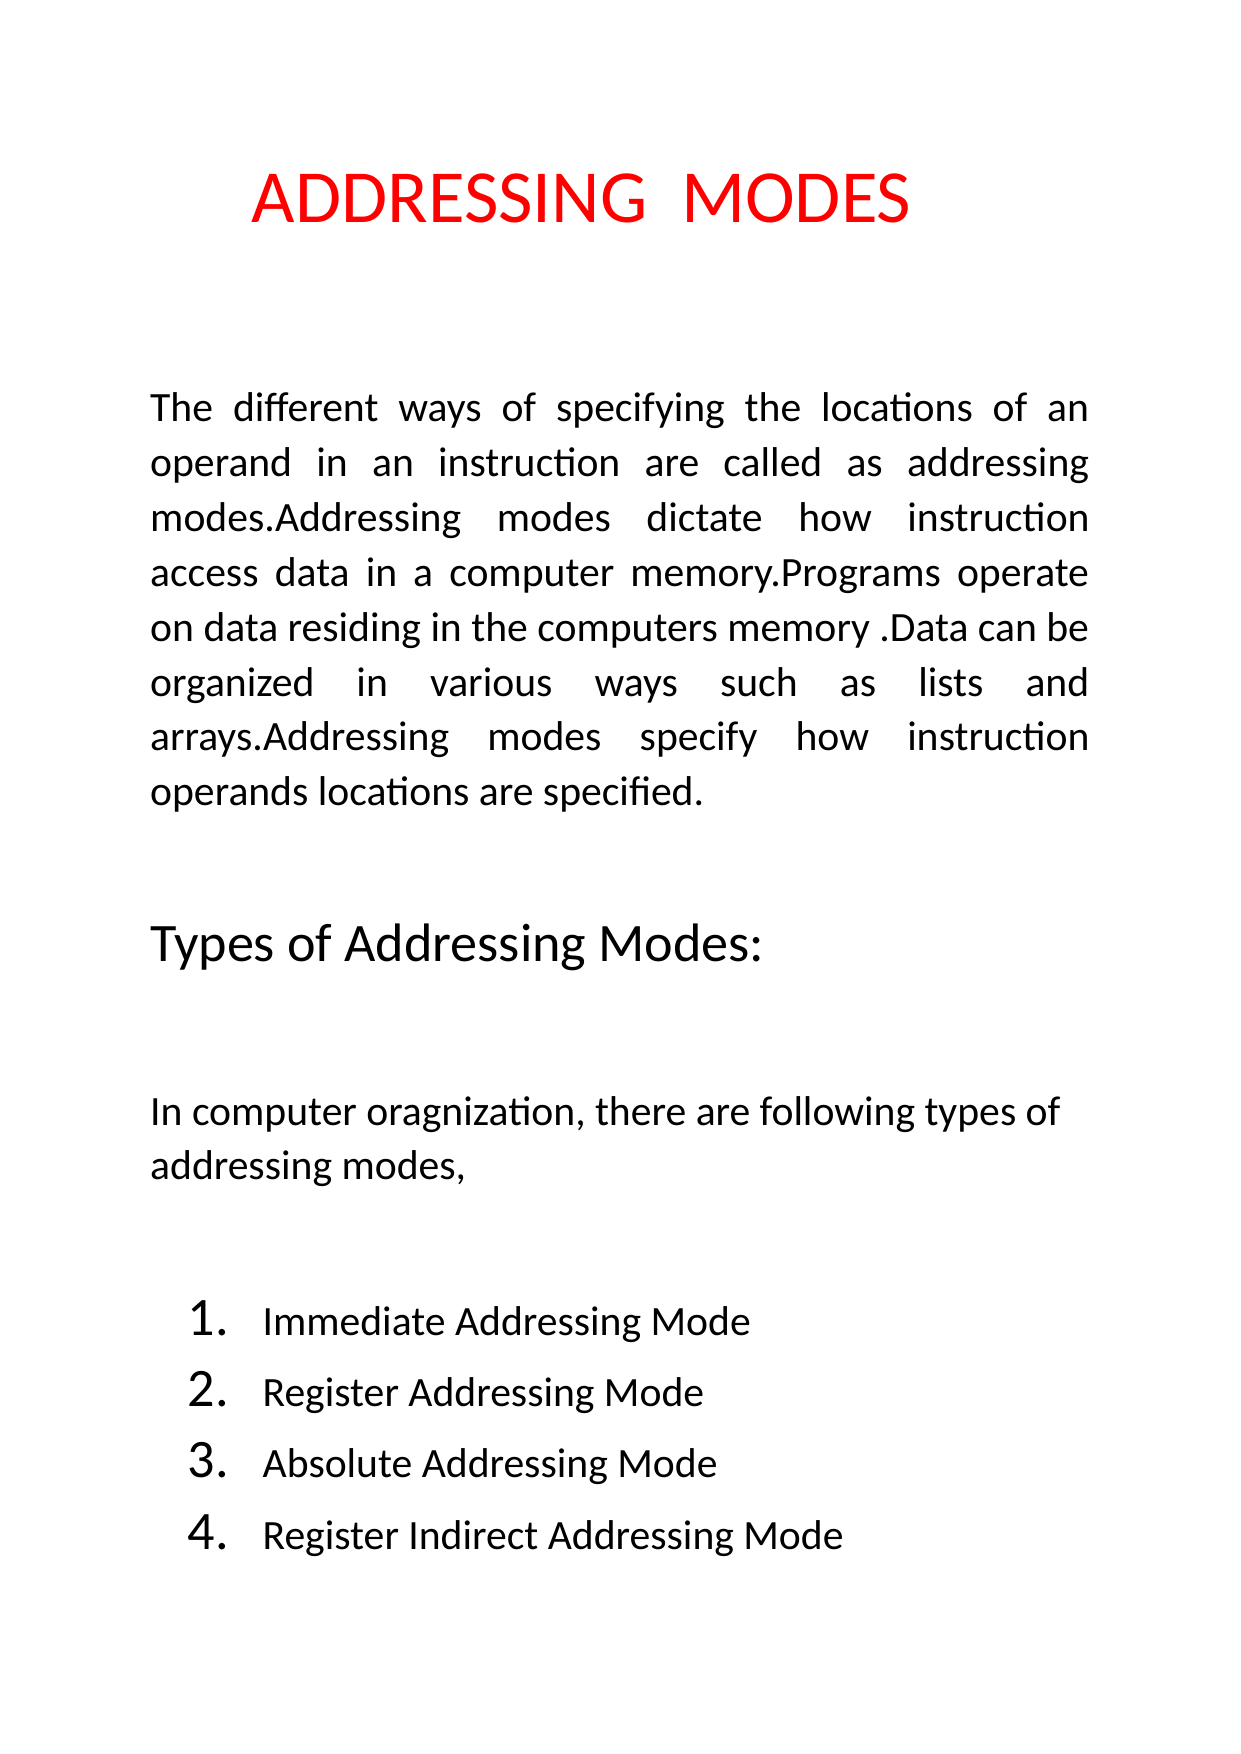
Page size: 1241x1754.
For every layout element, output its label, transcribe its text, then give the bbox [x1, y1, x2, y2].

list Immediate Addressing Mode [187, 1282, 1090, 1349]
list Absolute Addressing Mode [187, 1425, 1090, 1491]
text Types of Addressing Modes: [150, 908, 1090, 974]
text The different ways of specifying the locations of an operand in an instruction are called as addressing modes.Addressing modes dictate how instruction access data in a computer memory.Programs operate on data residing in the computers memory .Data can be organized in various ways such as lists and arrays.Addressing modes specify how instruction operands locations are specified. [150, 381, 1090, 816]
text In computer oragnization, there are following types of addressing modes, [150, 1084, 1090, 1190]
list Register Addressing Mode [187, 1354, 1090, 1420]
list Register Indirect Addressing Mode [187, 1497, 1090, 1563]
text ADDRESSING MODES [150, 150, 1090, 242]
